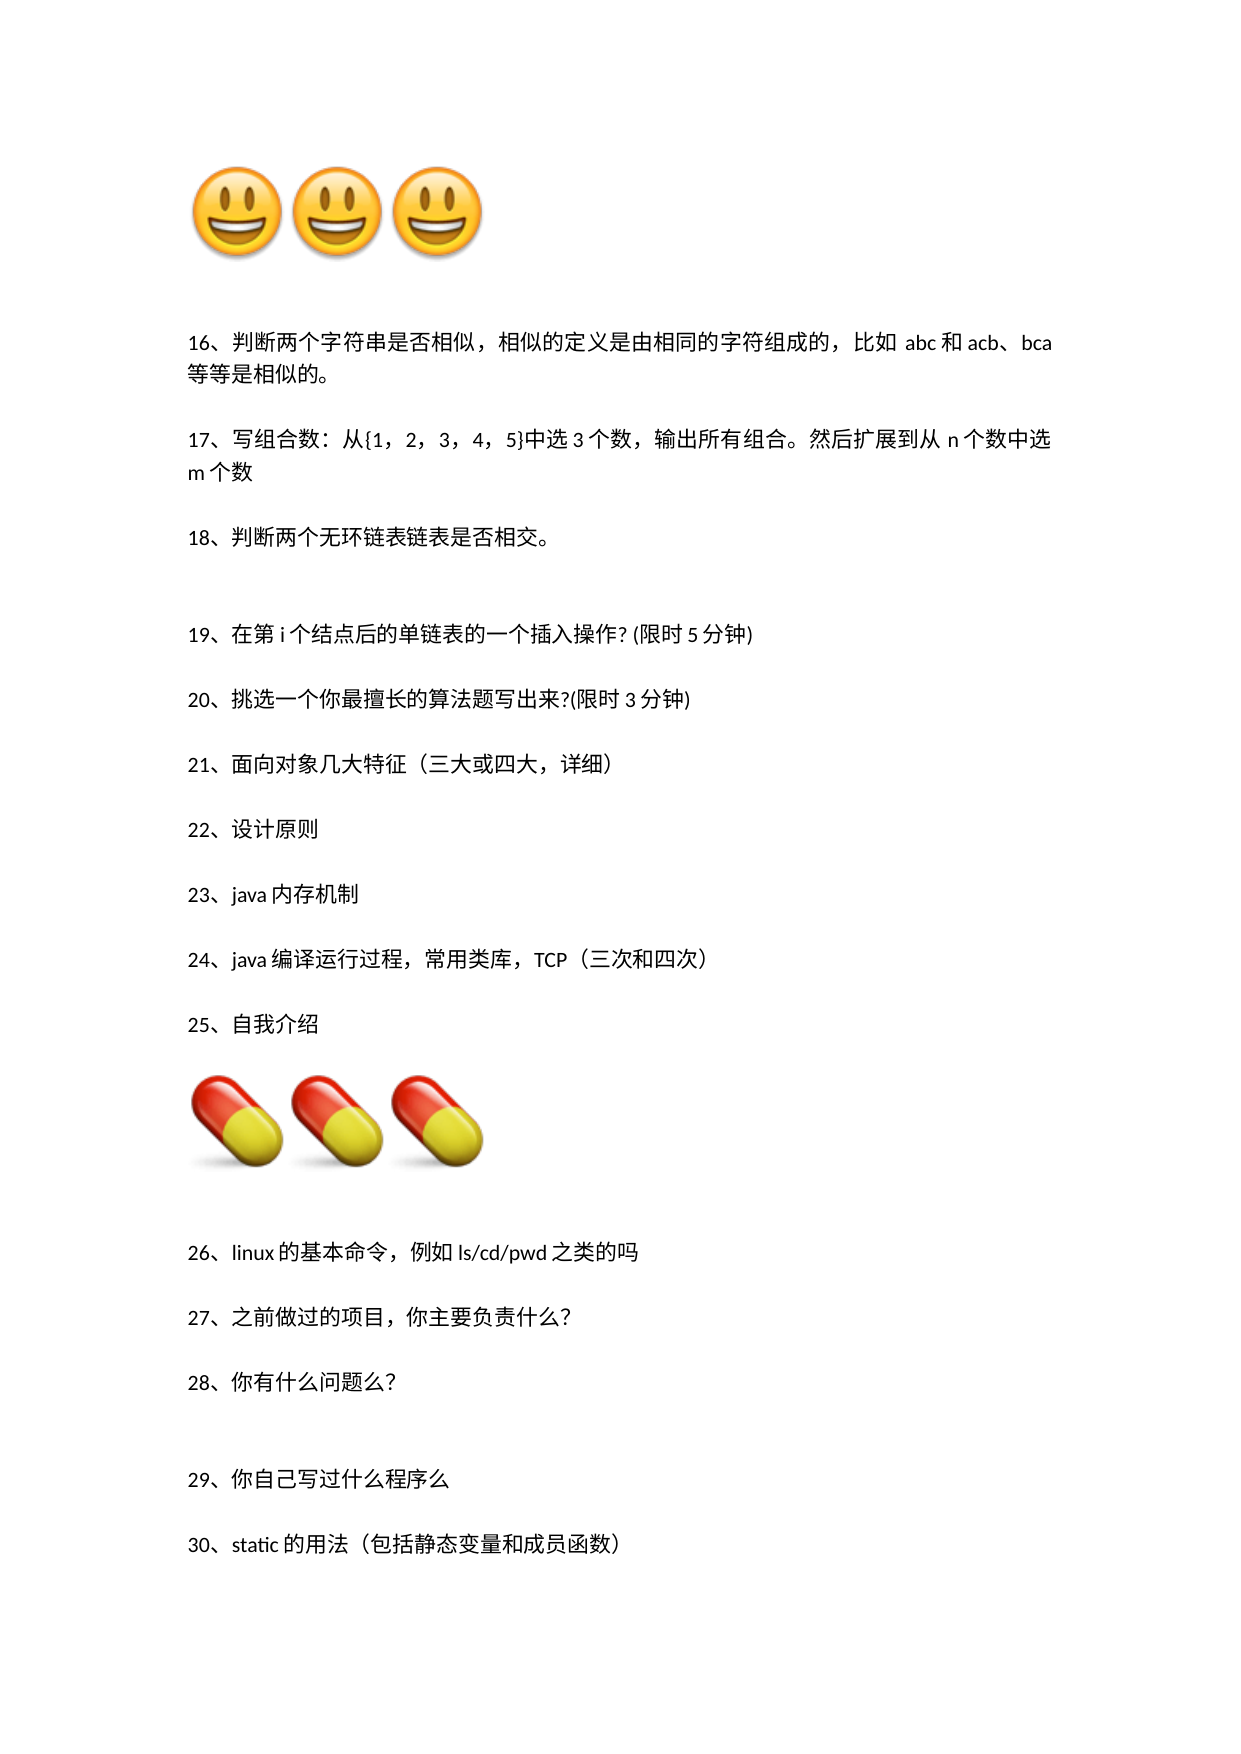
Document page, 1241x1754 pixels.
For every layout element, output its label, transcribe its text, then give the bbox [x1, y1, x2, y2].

text 24、java编译运行过程，常用类库，TCP（三次和四次） [187, 942, 1053, 974]
text 17、写组合数：从{1，2，3，4，5}中选3个数，输出所有组合。然后扩展到从n个数中选m个数 [187, 422, 1053, 487]
text 27、之前做过的项目，你主要负责什么？ [187, 1299, 1053, 1332]
text 25、自我介绍 [187, 1007, 1053, 1039]
picture [187, 162, 488, 262]
text 23、java内存机制 [187, 877, 1053, 909]
text 18、判断两个无环链表链表是否相交。 [187, 519, 1053, 552]
text 16、判断两个字符串是否相似，相似的定义是由相同的字符组成的，比如abc和acb、bca等等是相似的。 [187, 324, 1053, 389]
picture [187, 1072, 488, 1172]
text 20、挑选一个你最擅长的算法题写出来?(限时3分钟) [187, 682, 1053, 714]
text 29、你自己写过什么程序么 [187, 1462, 1053, 1494]
text 22、设计原则 [187, 812, 1053, 844]
text 30、static的用法（包括静态变量和成员函数） [187, 1527, 1053, 1559]
text 28、你有什么问题么？ [187, 1364, 1053, 1397]
text 26、linux的基本命令，例如ls/cd/pwd之类的吗 [187, 1234, 1053, 1267]
text 21、面向对象几大特征（三大或四大，详细） [187, 747, 1053, 779]
text 19、在第i个结点后的单链表的一个插入操作? (限时5分钟) [187, 617, 1053, 649]
